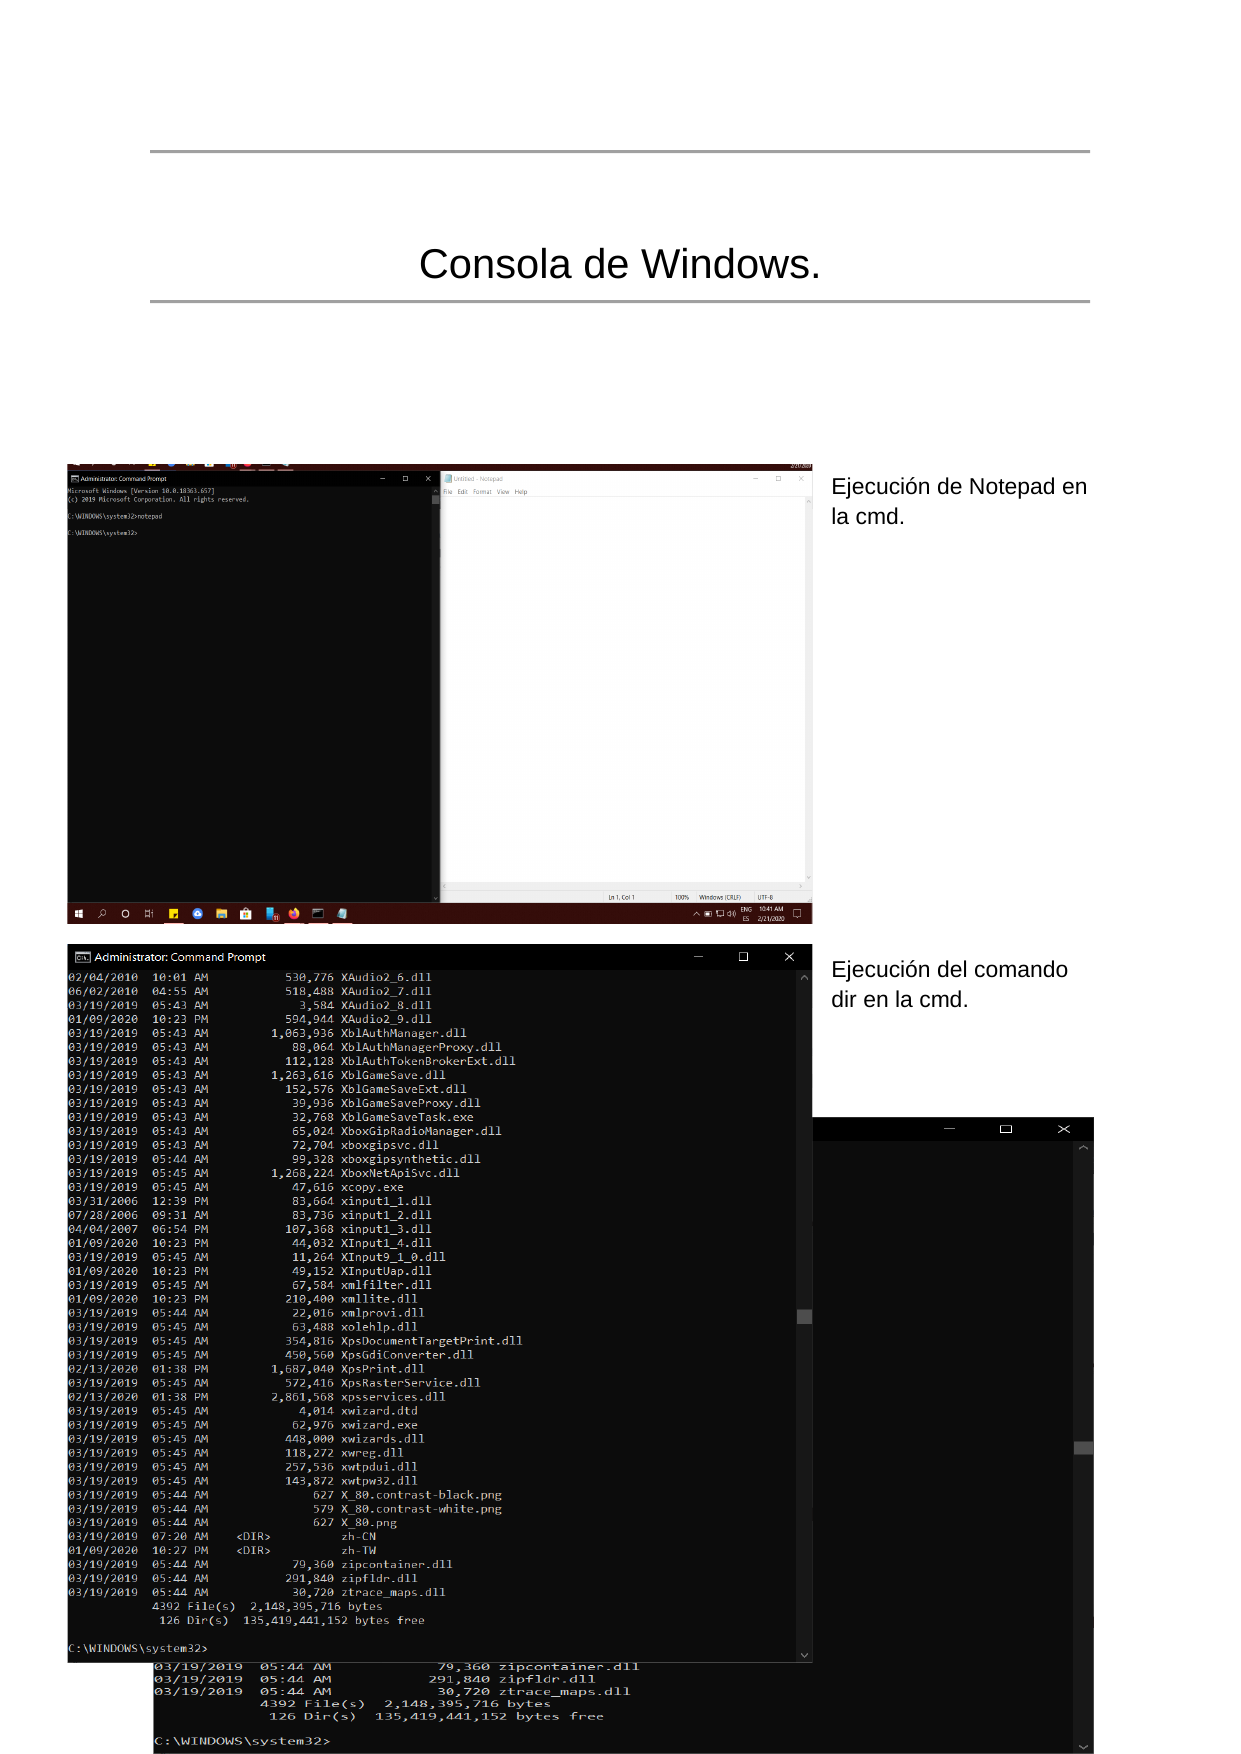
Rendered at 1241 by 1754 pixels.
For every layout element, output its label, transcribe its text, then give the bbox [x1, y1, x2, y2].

text Ejecución de Notepad en la cmd. [813, 473, 1090, 529]
picture [67, 464, 813, 924]
subtitle Consola de Windows. [150, 239, 1090, 287]
picture [67, 944, 1094, 1754]
text Ejecución del comando dir en la cmd. [813, 956, 1090, 1013]
